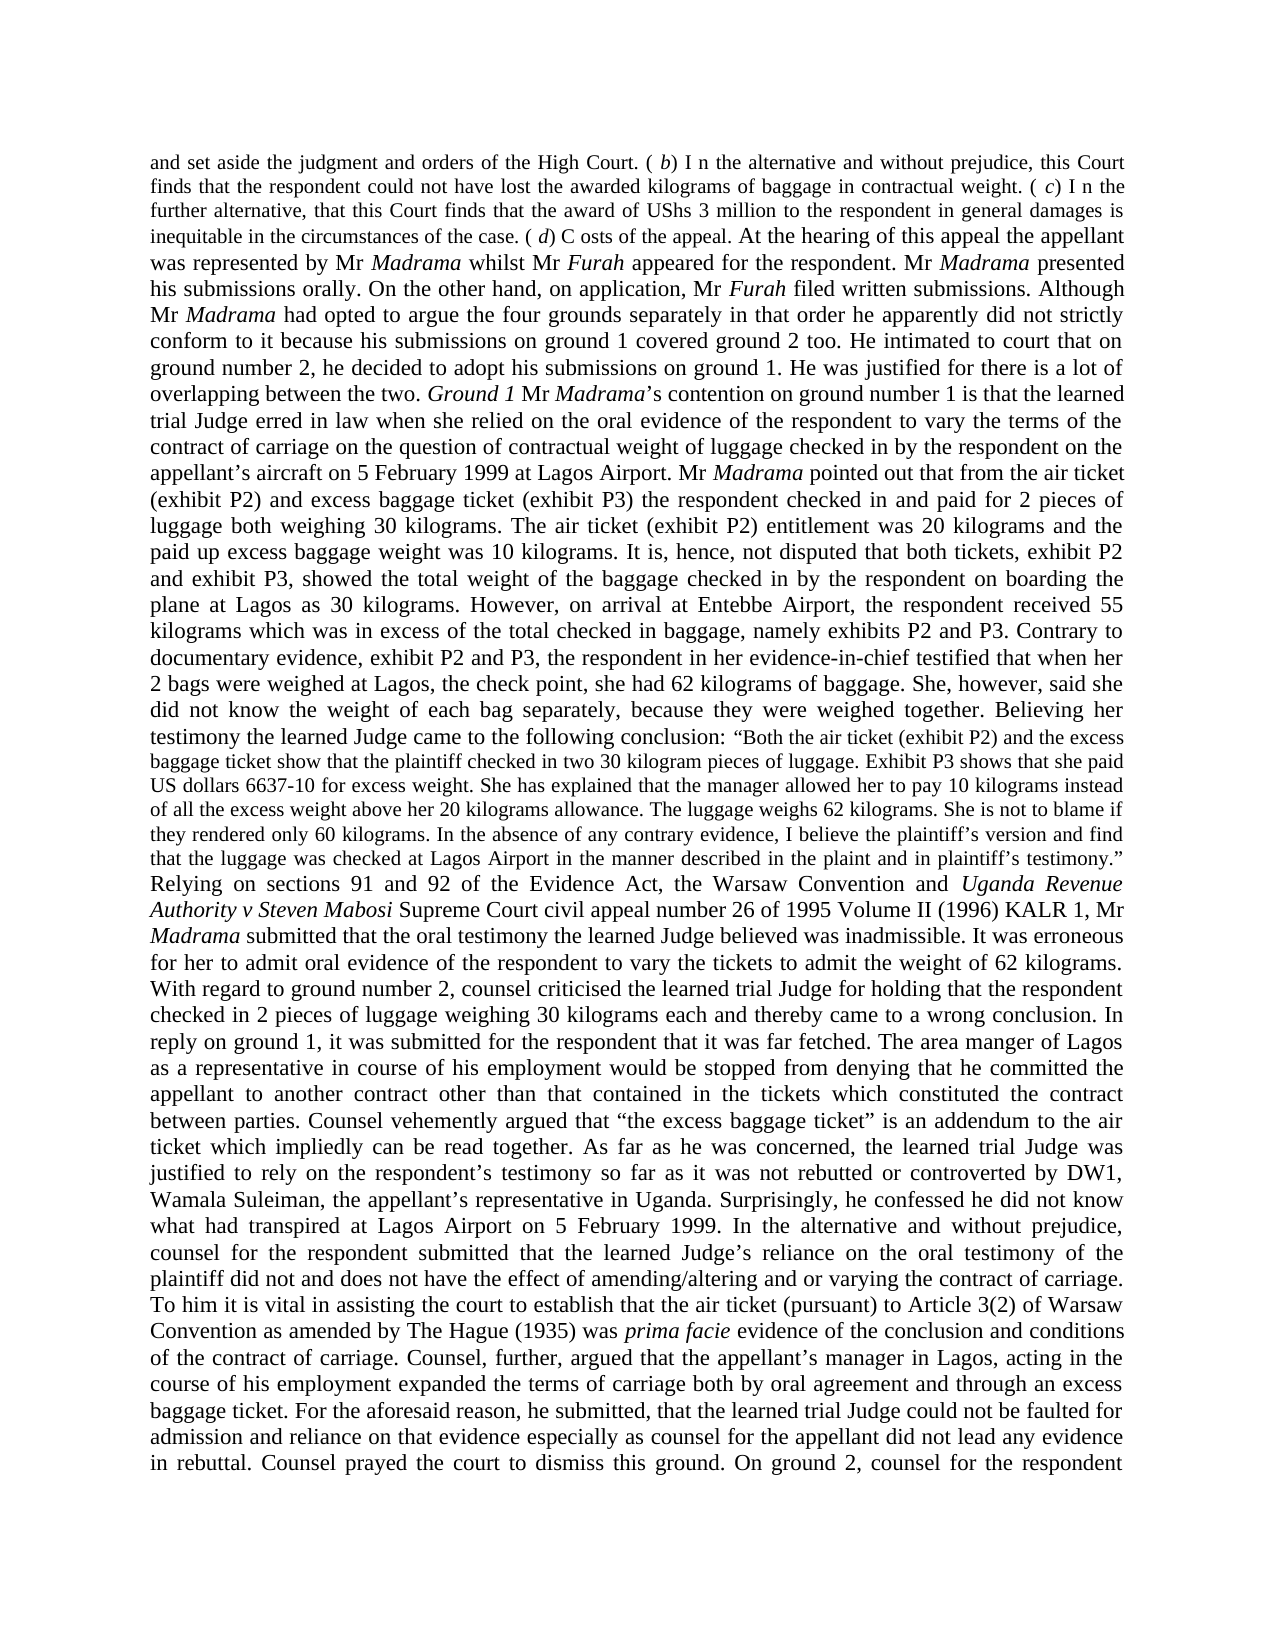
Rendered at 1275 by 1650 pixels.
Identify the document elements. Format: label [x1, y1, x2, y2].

text [150, 150, 1125, 1476]
